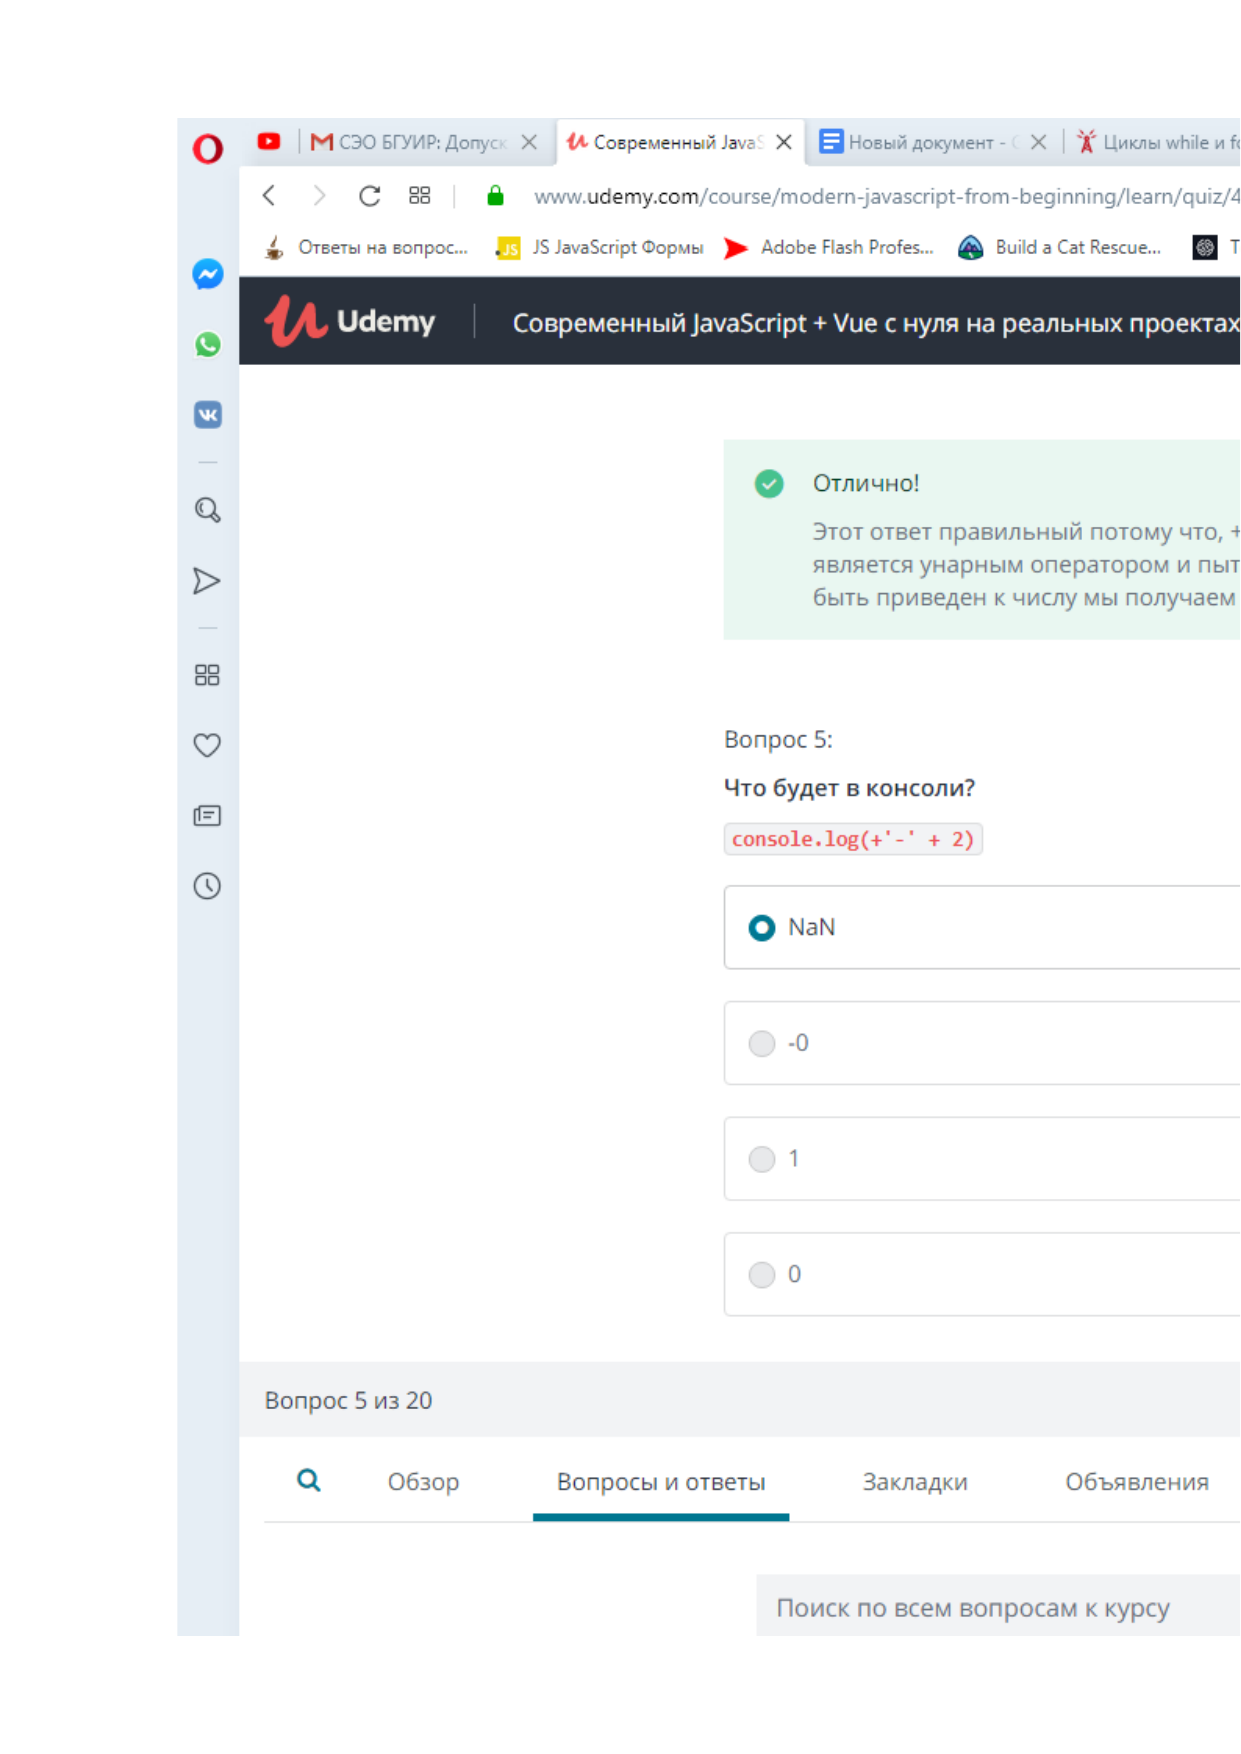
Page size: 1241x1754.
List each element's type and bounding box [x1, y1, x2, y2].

picture [177, 118, 1241, 1636]
